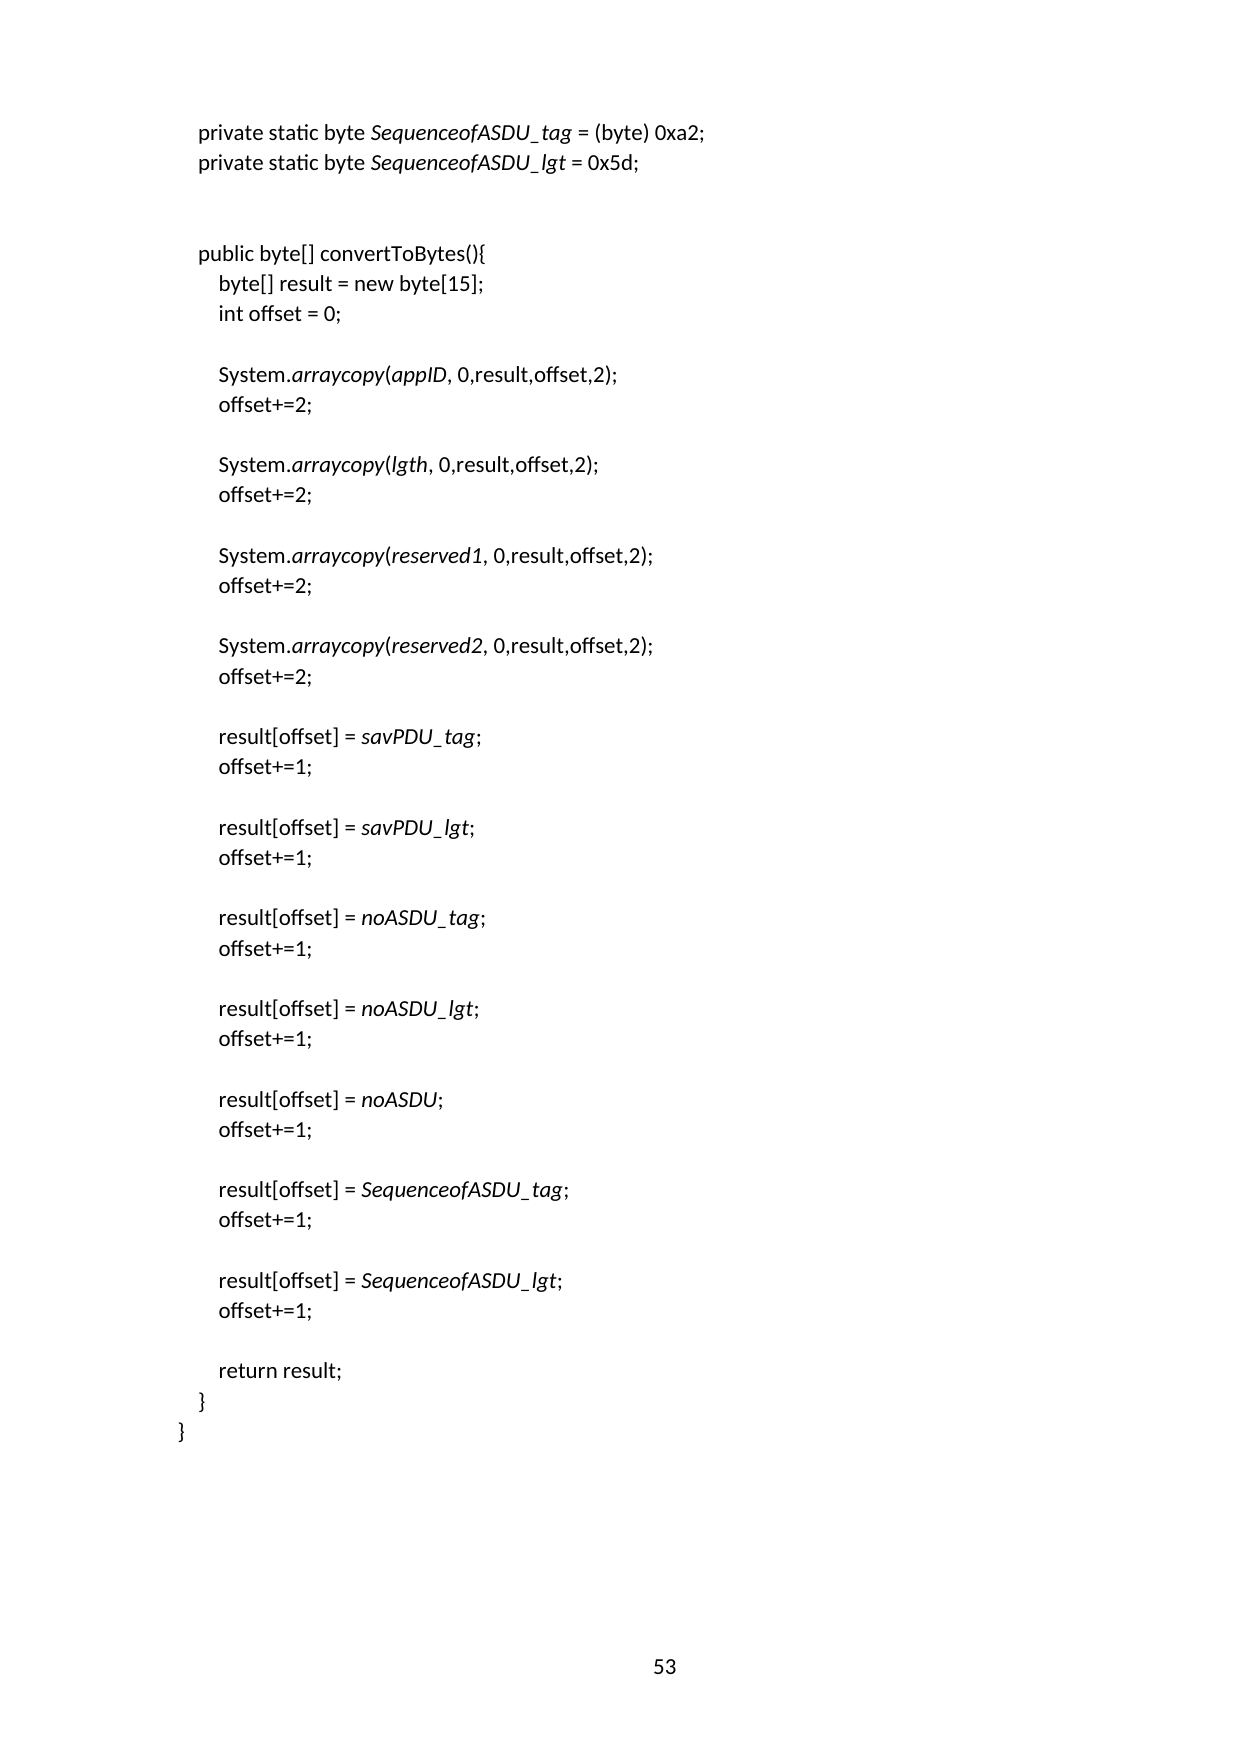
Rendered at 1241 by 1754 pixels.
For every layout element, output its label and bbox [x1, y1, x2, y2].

text [177, 118, 1152, 1445]
